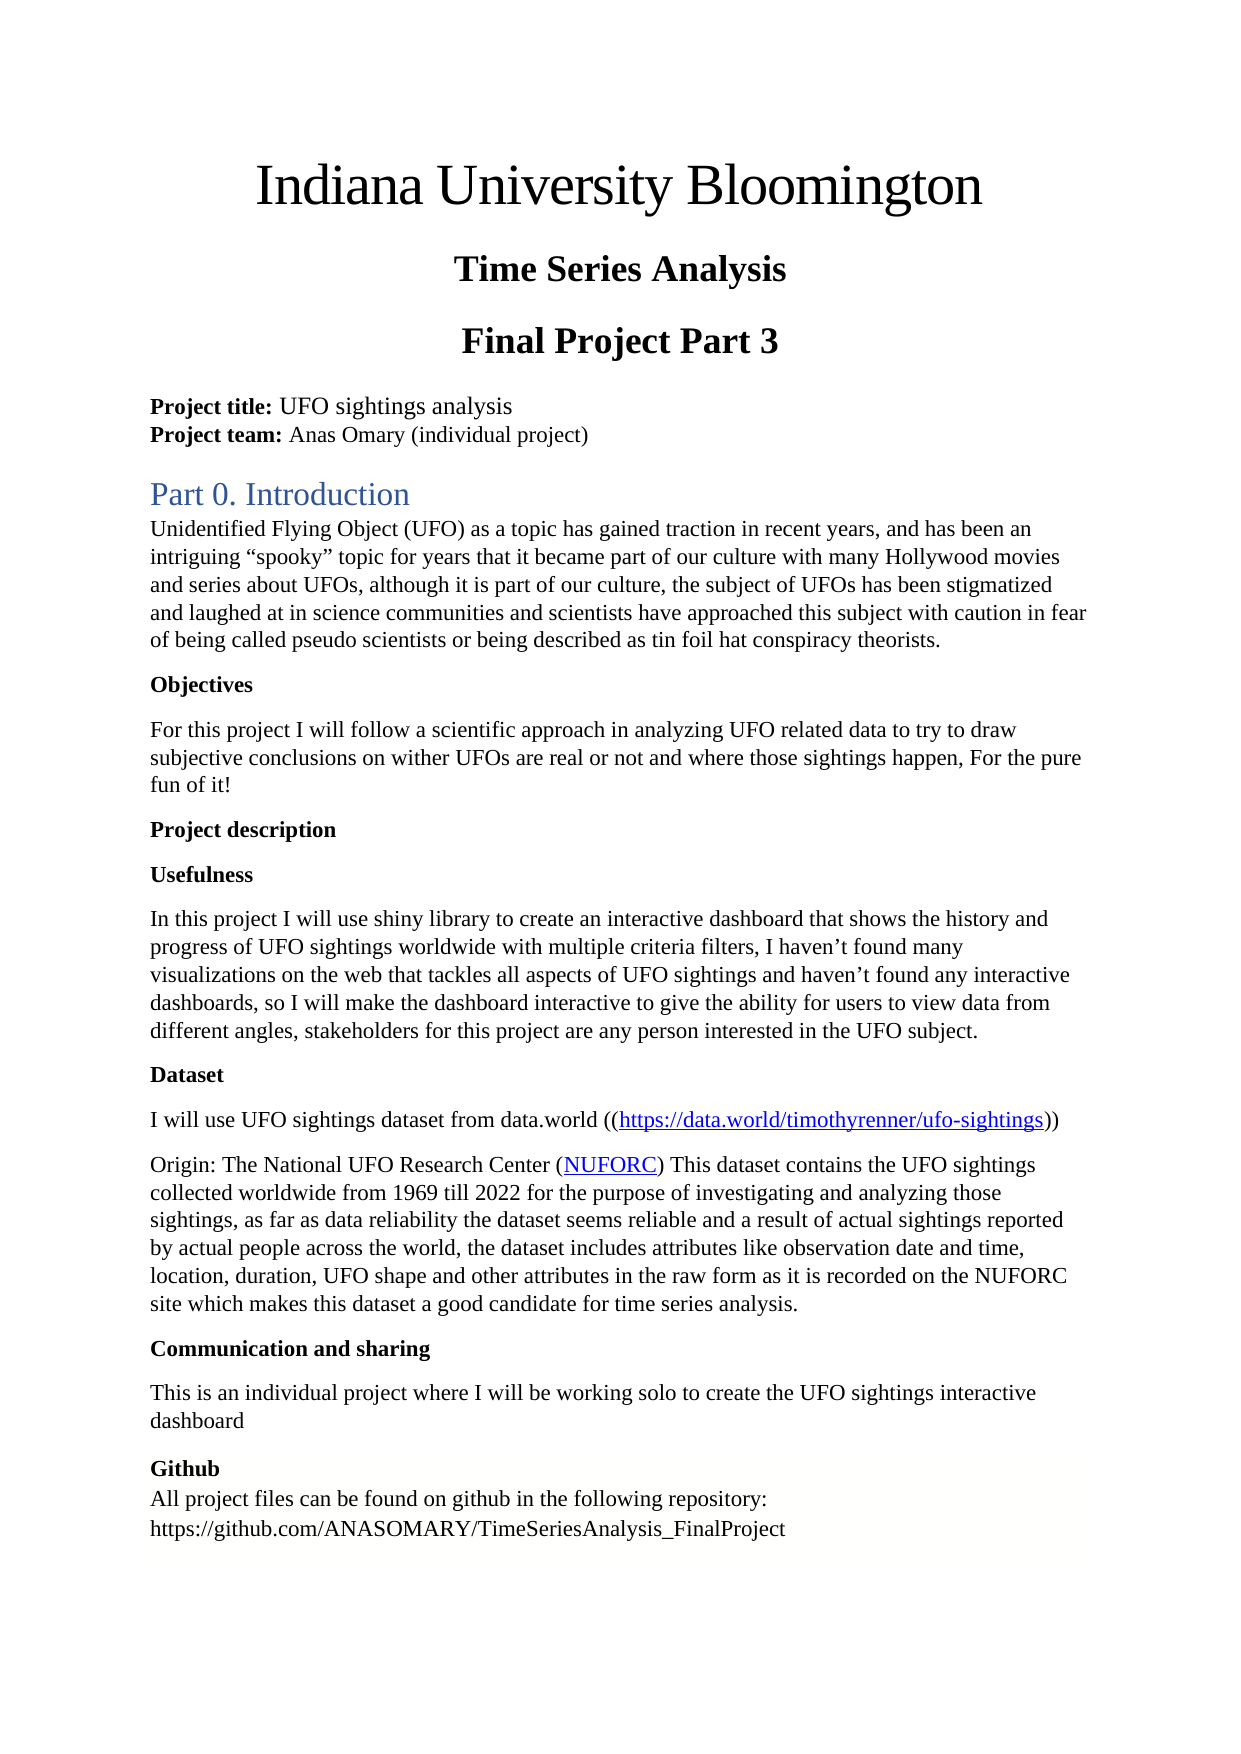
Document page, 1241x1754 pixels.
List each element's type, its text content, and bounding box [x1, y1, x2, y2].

text All project files can be found on github in the following repository: [150, 1482, 1090, 1511]
text Unidentified Flying Object (UFO) as a topic has gained traction in recent years, and has been an intriguing “spooky” topic for years that it became part of our culture with many Hollywood movies and series about UFOs, although it is part of our culture, the subject of UFOs has been stigmatized and laughed at in science communities and scientists have approached this subject with caution in fear of being called pseudo scientists or being described as tin foil hat conspiracy theorists. [150, 515, 1090, 653]
text In this project I will use shiny library to create an interactive dashboard that shows the history and progress of UFO sightings worldwide with multiple criteria filters, I haven’t found many visualizations on the web that tackles all aspects of UFO sightings and haven’t found any interactive dashboards, so I will make the dashboard interactive to give the ability for users to view data from different angles, stakeholders for this project are any person interested in the UFO subject. [150, 905, 1090, 1043]
subtitle Time Series Analysis [150, 246, 1090, 289]
text Project description [150, 816, 1090, 842]
text This is an individual project where I will be working solo to create the UFO sightings interactive dashboard [150, 1379, 1090, 1434]
text Origin: The National UFO Research Center (NUFORC) This dataset contains the UFO sightings collected worldwide from 1969 till 2022 for the purpose of investigating and analyzing those sightings, as far as data reliability the dataset seems reliable and a result of actual sightings reported by actual people across the world, the dataset includes attributes like observation date and time, location, duration, UFO shape and other attributes in the raw form as it is recorded on the NUFORC site which makes this dataset a good candidate for time series analysis. [150, 1151, 1090, 1317]
text I will use UFO sightings dataset from data.world ((https://data.world/timothyrenner/ufo-sightings)) [150, 1106, 1090, 1132]
title Indiana University Bloomington [150, 150, 1090, 217]
subtitle Final Project Part 3 [150, 318, 1090, 362]
text Usefulness [150, 861, 1090, 887]
text Project team: Anas Omary (individual project) [150, 421, 1090, 448]
text Github [150, 1452, 1090, 1482]
subtitle Project title: UFO sightings analysis [150, 391, 1090, 419]
subtitle Part 0. Introduction [150, 474, 1090, 512]
text Objectives [150, 671, 1090, 697]
text Dataset [150, 1061, 1090, 1088]
text For this project I will follow a scientific approach in analyzing UFO related data to try to draw subjective conclusions on wither UFOs are real or not and where those sightings happen, For the pure fun of it! [150, 716, 1090, 798]
text https://github.com/ANASOMARY/TimeSeriesAnalysis_FinalProject [150, 1511, 1090, 1541]
text Communication and sharing [150, 1335, 1090, 1361]
